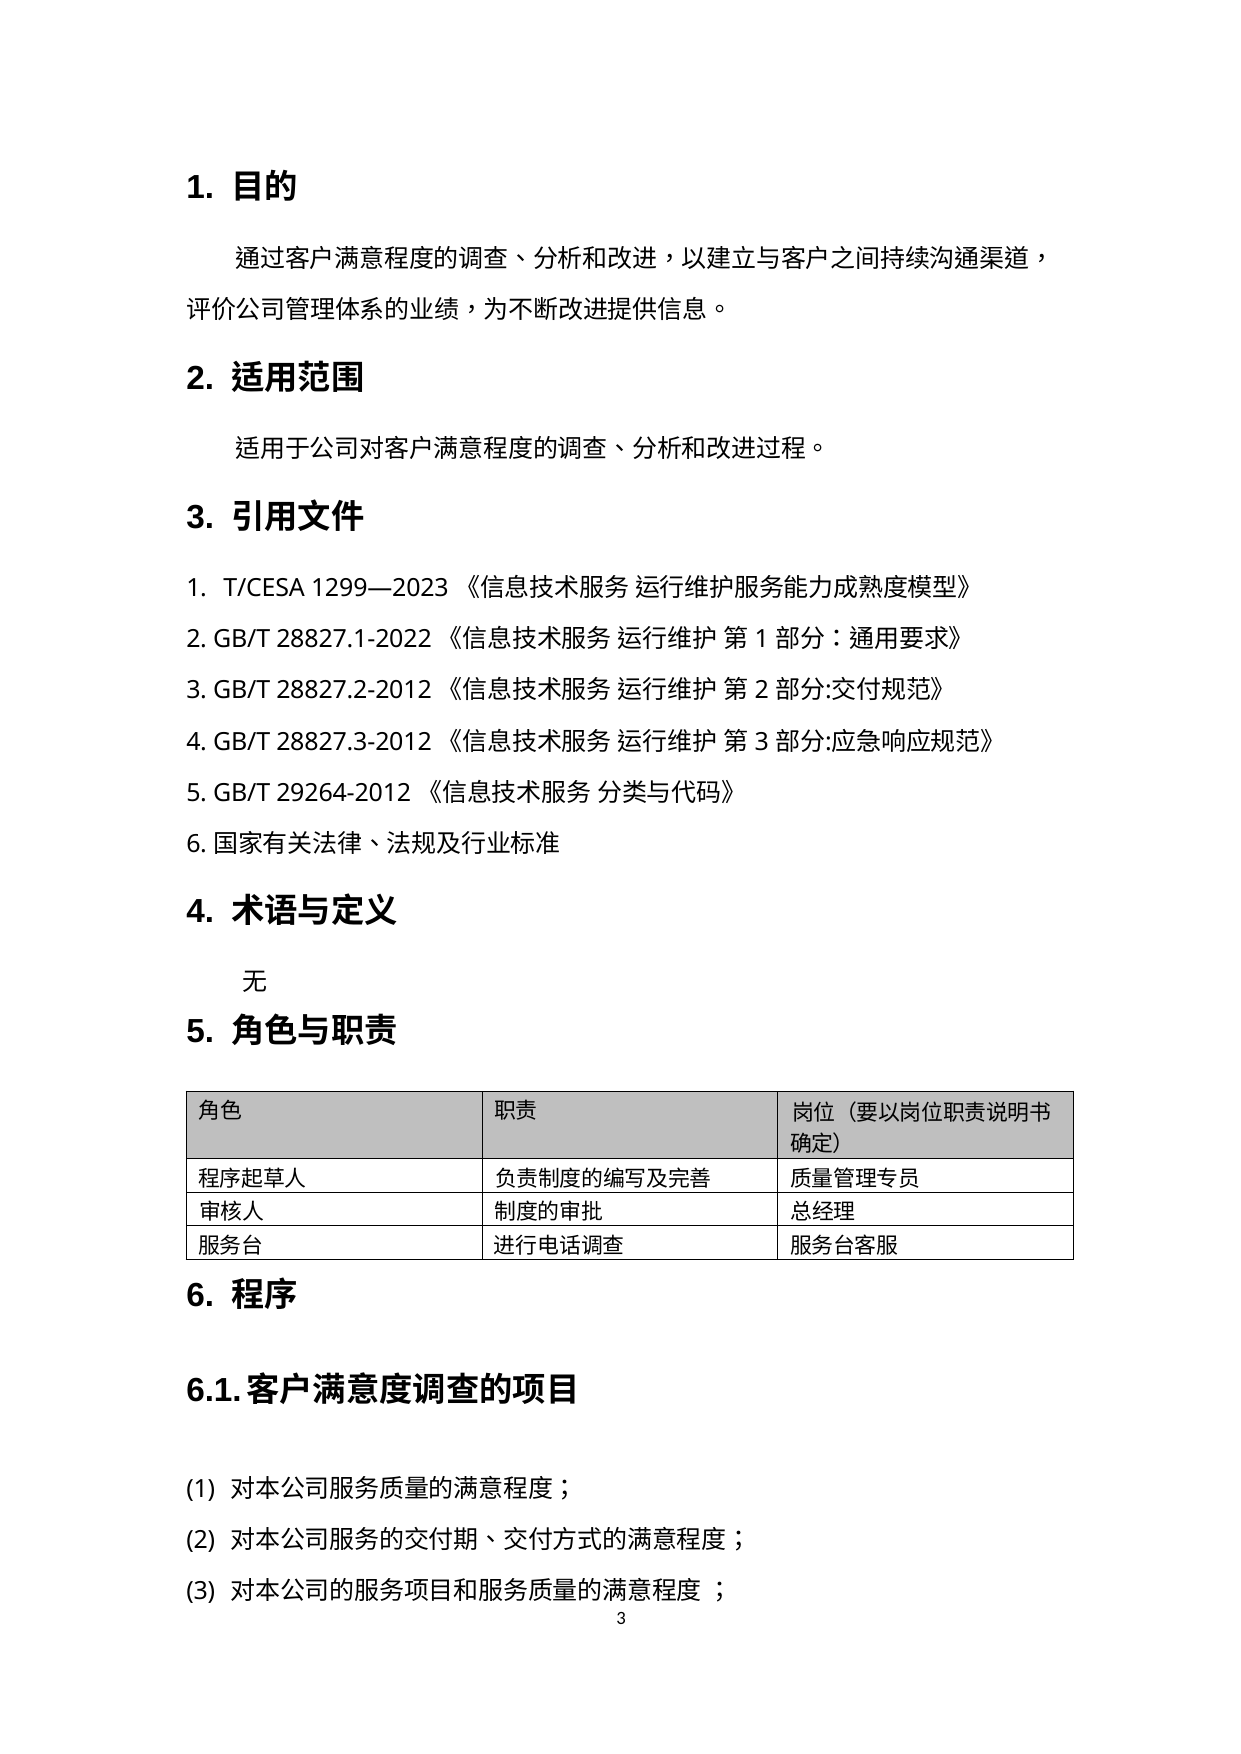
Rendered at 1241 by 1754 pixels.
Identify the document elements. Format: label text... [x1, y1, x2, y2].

text 1. T/CESA 1299—2023 《信息技术服务 运行维护服务能力成熟度模型》 [186, 570, 1054, 604]
list 对本公司的服务项目和服务质量的满意程度 ； [186, 1573, 1054, 1607]
text 引用文件 [186, 493, 1054, 538]
table_cell 负责制度的编写及完善 [483, 1159, 777, 1192]
table_cell 进行电话调查 [483, 1226, 777, 1259]
table_cell 质量管理专员 [778, 1159, 1073, 1192]
table_cell 服务台客服 [778, 1226, 1073, 1259]
table_header 职责 [483, 1092, 777, 1158]
table_header 岗位（要以岗位职责说明书确定） [778, 1092, 1073, 1158]
text 角色与职责 [186, 1007, 1054, 1052]
text 程序 [186, 1271, 1054, 1316]
table_header 角色 [187, 1092, 482, 1158]
table_cell 总经理 [778, 1193, 1073, 1225]
text 3. GB/T 28827.2-2012 《信息技术服务 运行维护 第 2 部分:交付规范》 [186, 672, 1054, 706]
table_cell 制度的审批 [483, 1193, 777, 1225]
subtitle 客户满意度调查的项目 [186, 1366, 1054, 1411]
text 6. 国家有关法律、法规及行业标准 [186, 825, 1054, 859]
list 对本公司服务质量的满意程度； [186, 1471, 1054, 1505]
text 无 [243, 965, 1054, 996]
text 5. GB/T 29264-2012 《信息技术服务 分类与代码》 [186, 774, 1054, 808]
text 术语与定义 [186, 887, 1054, 932]
text 4. GB/T 28827.3-2012 《信息技术服务 运行维护 第 3 部分:应急响应规范》 [186, 723, 1054, 757]
text 通过客户满意程度的调查、分析和改进，以建立与客户之间持续沟通渠道，评价公司管理体系的业绩，为不断改进提供信息。 [186, 241, 1054, 326]
text 目的 [186, 159, 1054, 208]
table_cell 服务台 [187, 1226, 482, 1259]
table_cell 审核人 [187, 1193, 482, 1225]
text 适用于公司对客户满意程度的调查、分析和改进过程。 [186, 431, 1054, 465]
text 2. GB/T 28827.1-2022 《信息技术服务 运行维护 第 1 部分：通用要求》 [186, 621, 1054, 655]
text 适用范围 [186, 354, 1054, 399]
table_cell 程序起草人 [187, 1159, 482, 1192]
list 对本公司服务的交付期、交付方式的满意程度； [186, 1522, 1054, 1556]
